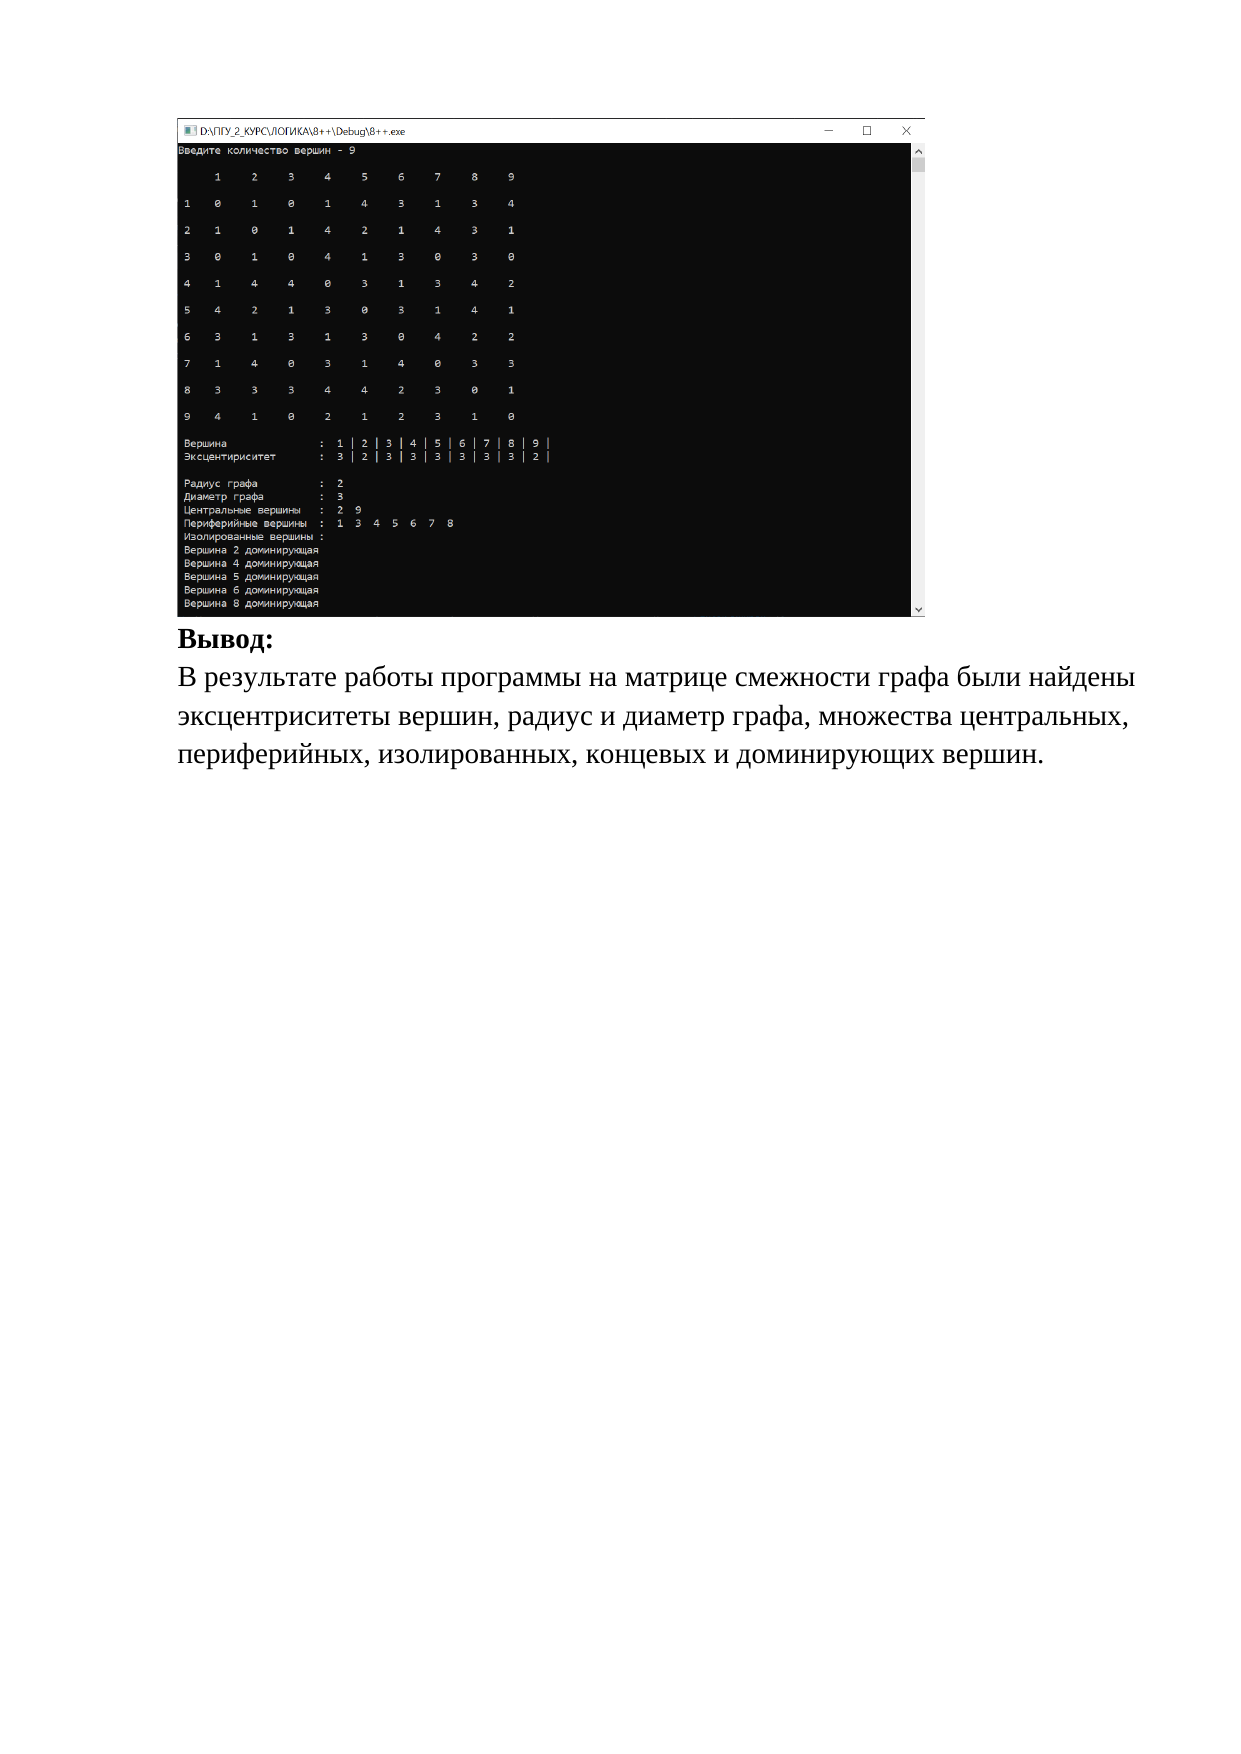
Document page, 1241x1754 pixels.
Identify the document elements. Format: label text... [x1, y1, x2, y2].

text В результате работы программы на матрице смежности графа были найдены эксцентриситеты вершин, радиус и диаметр графа, множества центральных, периферийных, изолированных, концевых и доминирующих вершин. [177, 659, 1152, 770]
text Вывод: [177, 621, 1152, 654]
picture [177, 118, 925, 617]
